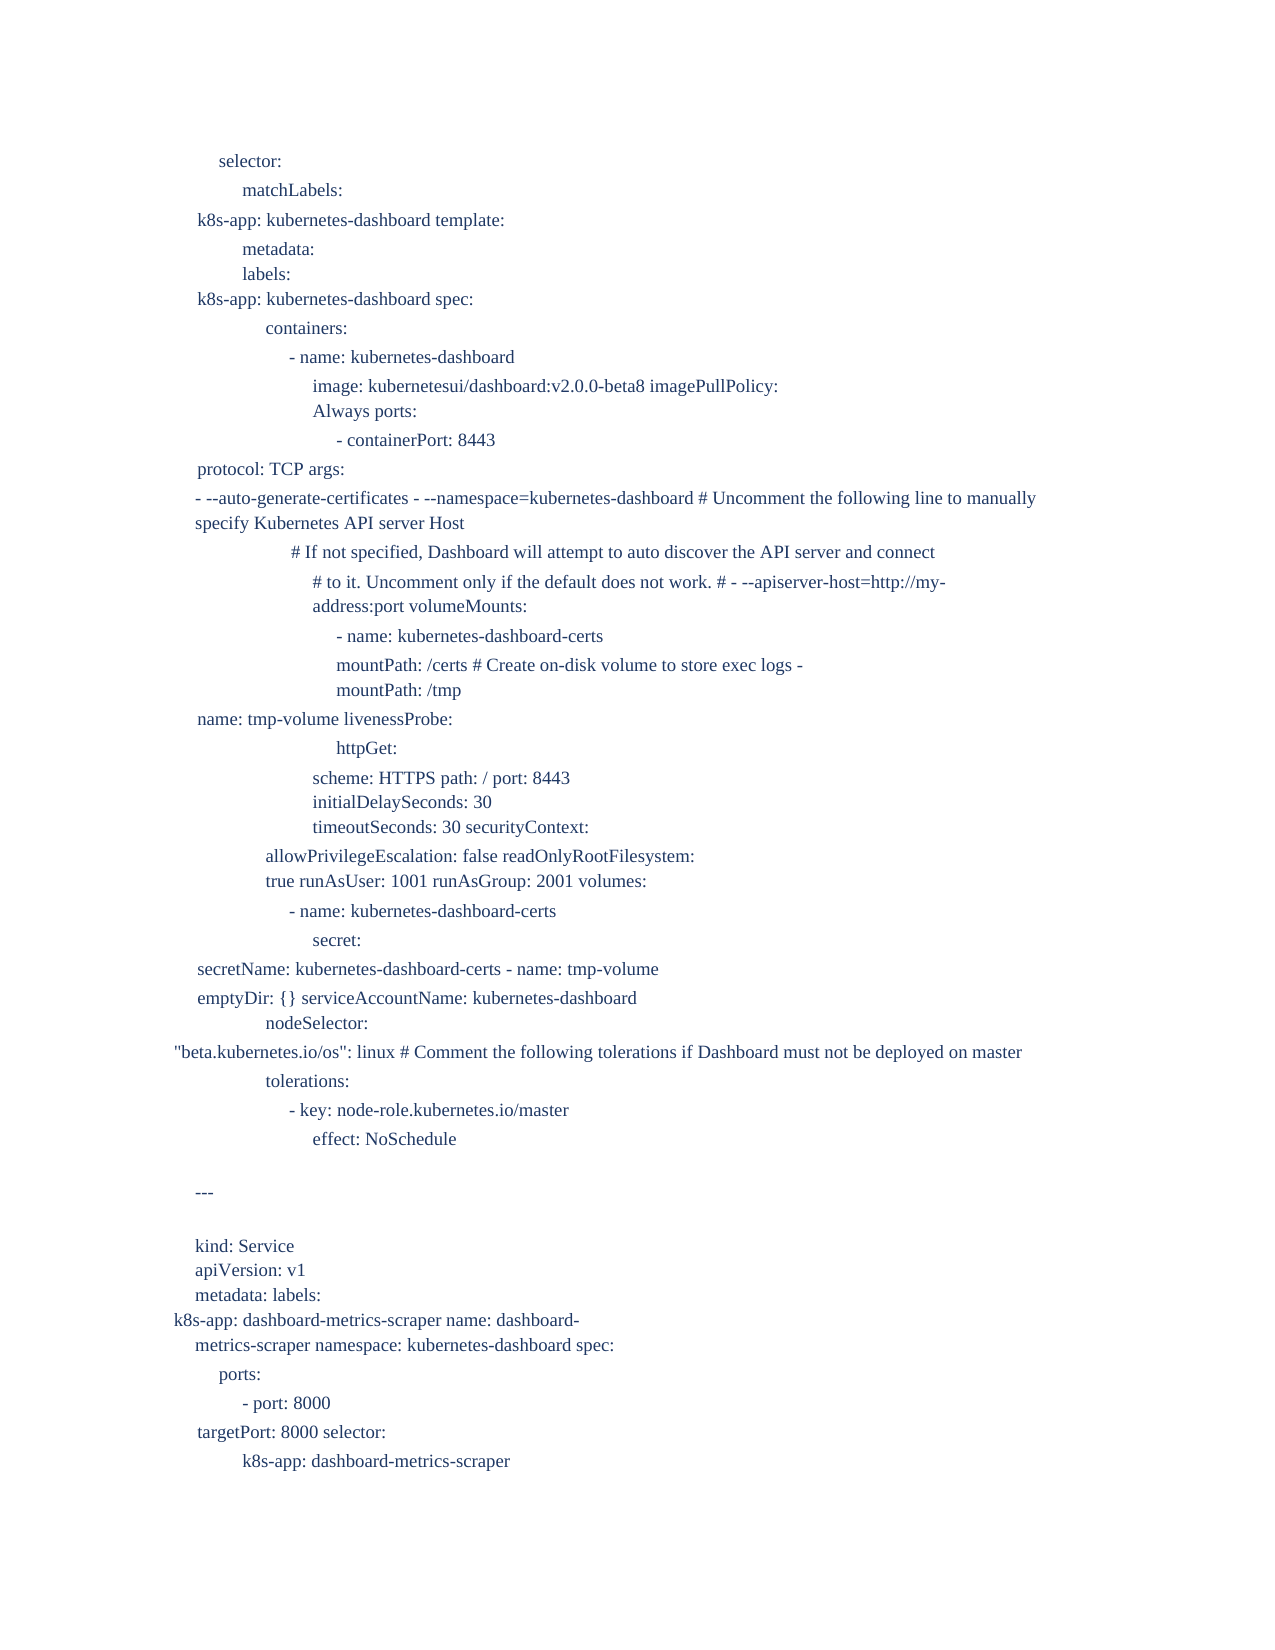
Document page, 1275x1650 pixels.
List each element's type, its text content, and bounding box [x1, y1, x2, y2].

text effect: NoSchedule [312, 1128, 523, 1150]
text - --auto-generate-certificates - --namespace=kubernetes-dashboard # Uncomment the following line to manually specify Kubernetes API server Host [195, 487, 1078, 534]
text # If not specified, Dashboard will attempt to auto discover the API server and connect [195, 541, 1077, 563]
text metadata: labels: [242, 238, 347, 284]
text scheme: HTTPS path: / port: 8443 initialDelaySeconds: 30 timeoutSeconds: 30 securityContext: [312, 767, 606, 838]
text kind: Service apiVersion: v1 metadata: labels: [195, 1234, 359, 1306]
text httpGet: [336, 737, 429, 759]
text tolerations: [265, 1070, 406, 1092]
text secretName: kubernetes-dashboard-certs - name: tmp-volume [197, 957, 782, 979]
text - port: 8000 [242, 1392, 382, 1413]
text allowPrivilegeEscalation: false readOnlyRootFilesystem: true runAsUser: 1001 runAsGroup: 2001 volumes: [265, 845, 699, 892]
text "beta.kubernetes.io/os": linux # Comment the following tolerations if Dashboard must not be deployed on master [173, 1041, 1077, 1062]
text protocol: TCP args: [197, 458, 512, 479]
text k8s-app: dashboard-metrics-scraper [242, 1450, 641, 1472]
text mountPath: /certs # Create on-disk volume to store exec logs - mountPath: /tmp [336, 654, 852, 700]
text - key: node-role.kubernetes.io/master [289, 1099, 723, 1120]
text k8s-app: kubernetes-dashboard spec: [197, 287, 629, 309]
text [173, 1309, 641, 1355]
text containers: [265, 317, 394, 338]
text secret: [312, 929, 394, 950]
text targetPort: 8000 selector: [197, 1421, 453, 1443]
text emptyDir: {} serviceAccountName: kubernetes-dashboard nodeSelector: [197, 987, 734, 1033]
text k8s-app: kubernetes-dashboard template: [197, 208, 606, 230]
text - name: kubernetes-dashboard-certs [289, 899, 687, 921]
text image: kubernetesui/dashboard:v2.0.0-beta8 imagePullPolicy: Always ports: [312, 375, 805, 421]
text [218, 150, 500, 172]
text matchLabels: [242, 179, 382, 201]
text - containerPort: 8443 [336, 429, 582, 450]
text - name: kubernetes-dashboard [289, 346, 617, 367]
text name: tmp-volume livenessProbe: [197, 708, 547, 729]
text # to it. Uncomment only if the default does not work. # - --apiserver-host=http://my-address:port volumeMounts: [312, 571, 958, 617]
text --- [195, 1181, 230, 1203]
text ports: [218, 1362, 288, 1384]
text - name: kubernetes-dashboard-certs [336, 625, 734, 646]
